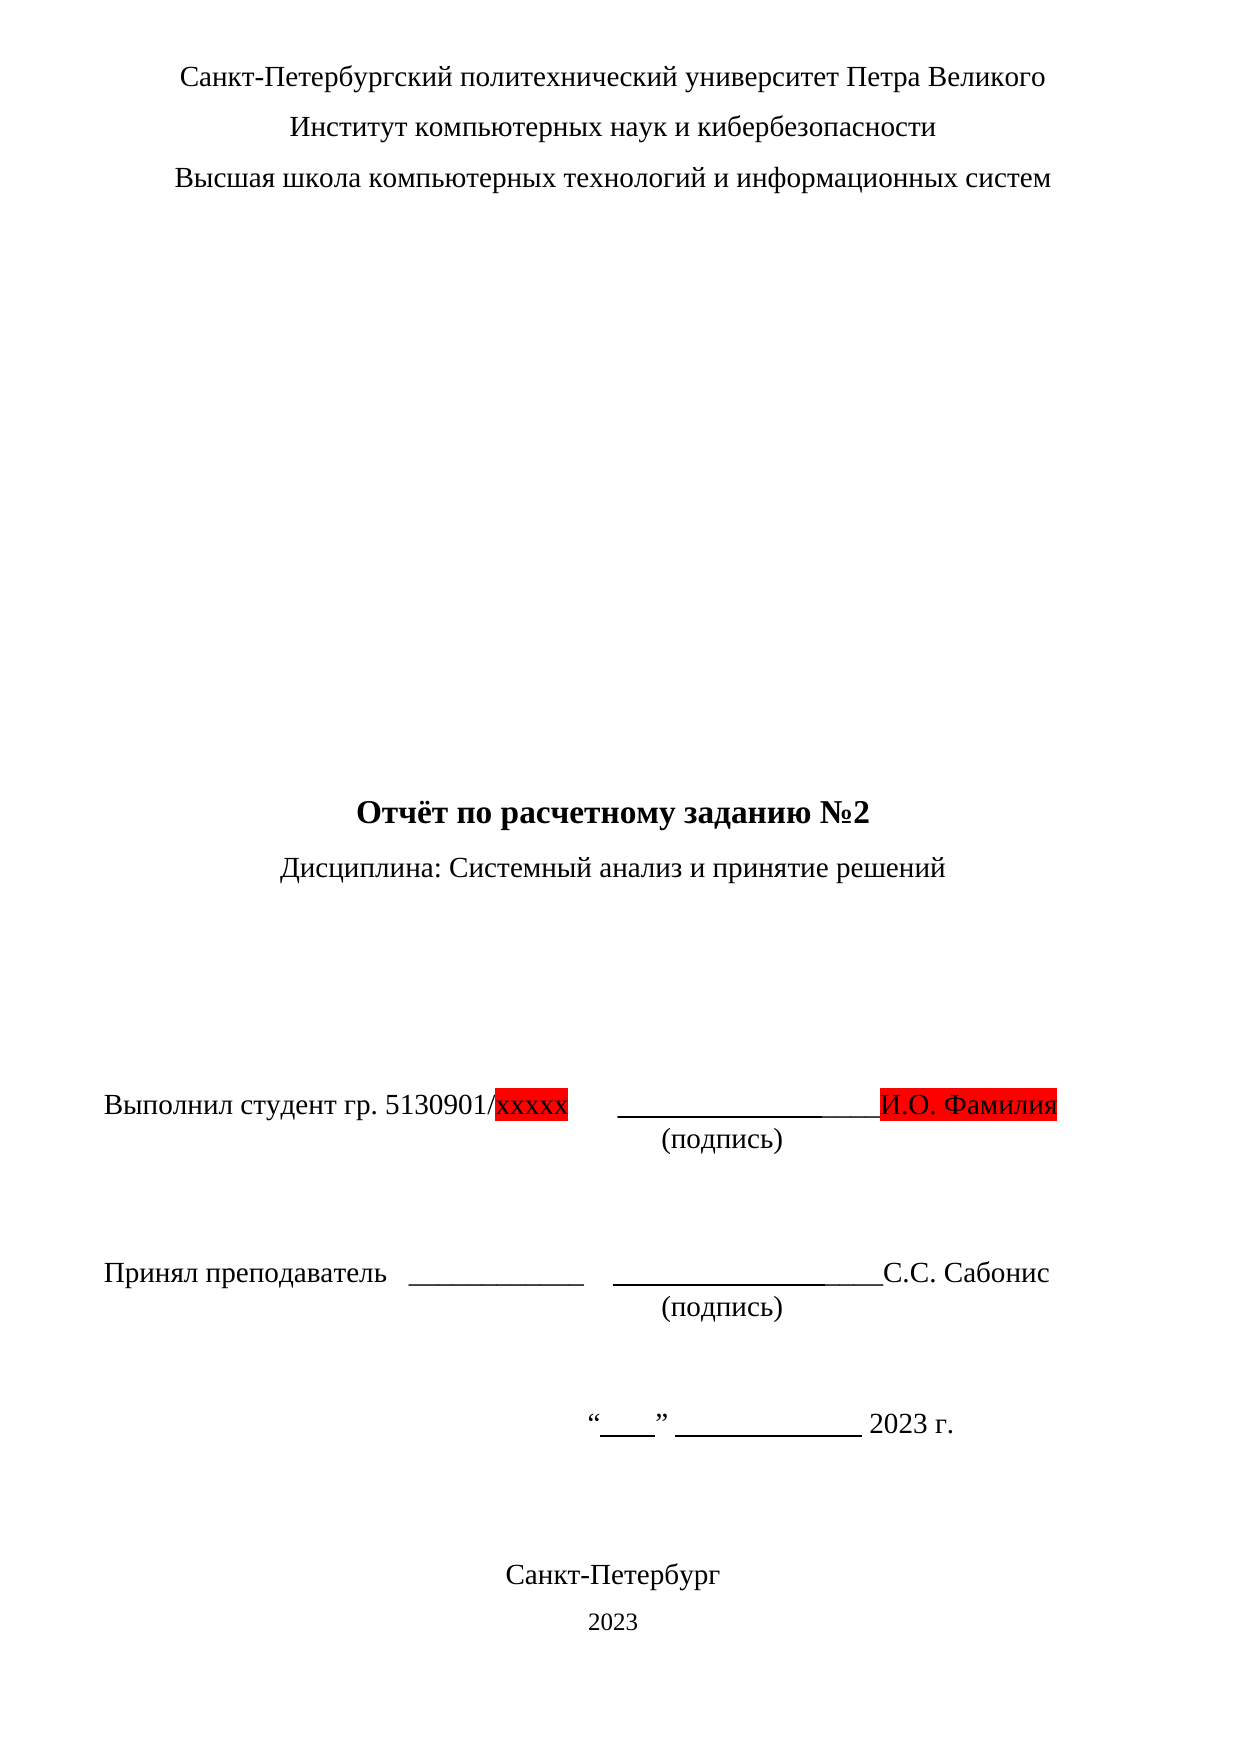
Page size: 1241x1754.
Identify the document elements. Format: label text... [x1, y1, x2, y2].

text Выполнил студент гр. 5130901/xxxxx __________________И.О. Фамилия [103, 1087, 1152, 1121]
text Санкт-Петербургский политехнический университет Петра Великого [74, 59, 1152, 93]
text Отчёт по расчетному заданию №2 [74, 792, 1152, 831]
text Дисциплина: Системный анализ и принятие решений [74, 850, 1152, 883]
text Высшая школа компьютерных технологий и информационных систем [74, 160, 1152, 193]
text Институт компьютерных наук и кибербезопасности [74, 109, 1152, 143]
text Санкт-Петербург [74, 1557, 1152, 1591]
text Принял преподаватель ____________ __________________С.С. Сабонис [103, 1255, 1152, 1289]
text 2023 [74, 1607, 1152, 1636]
text “ ” 2023 г. [192, 1406, 1152, 1440]
text (подпись) [133, 1121, 1152, 1154]
text (подпись) [133, 1289, 1152, 1322]
